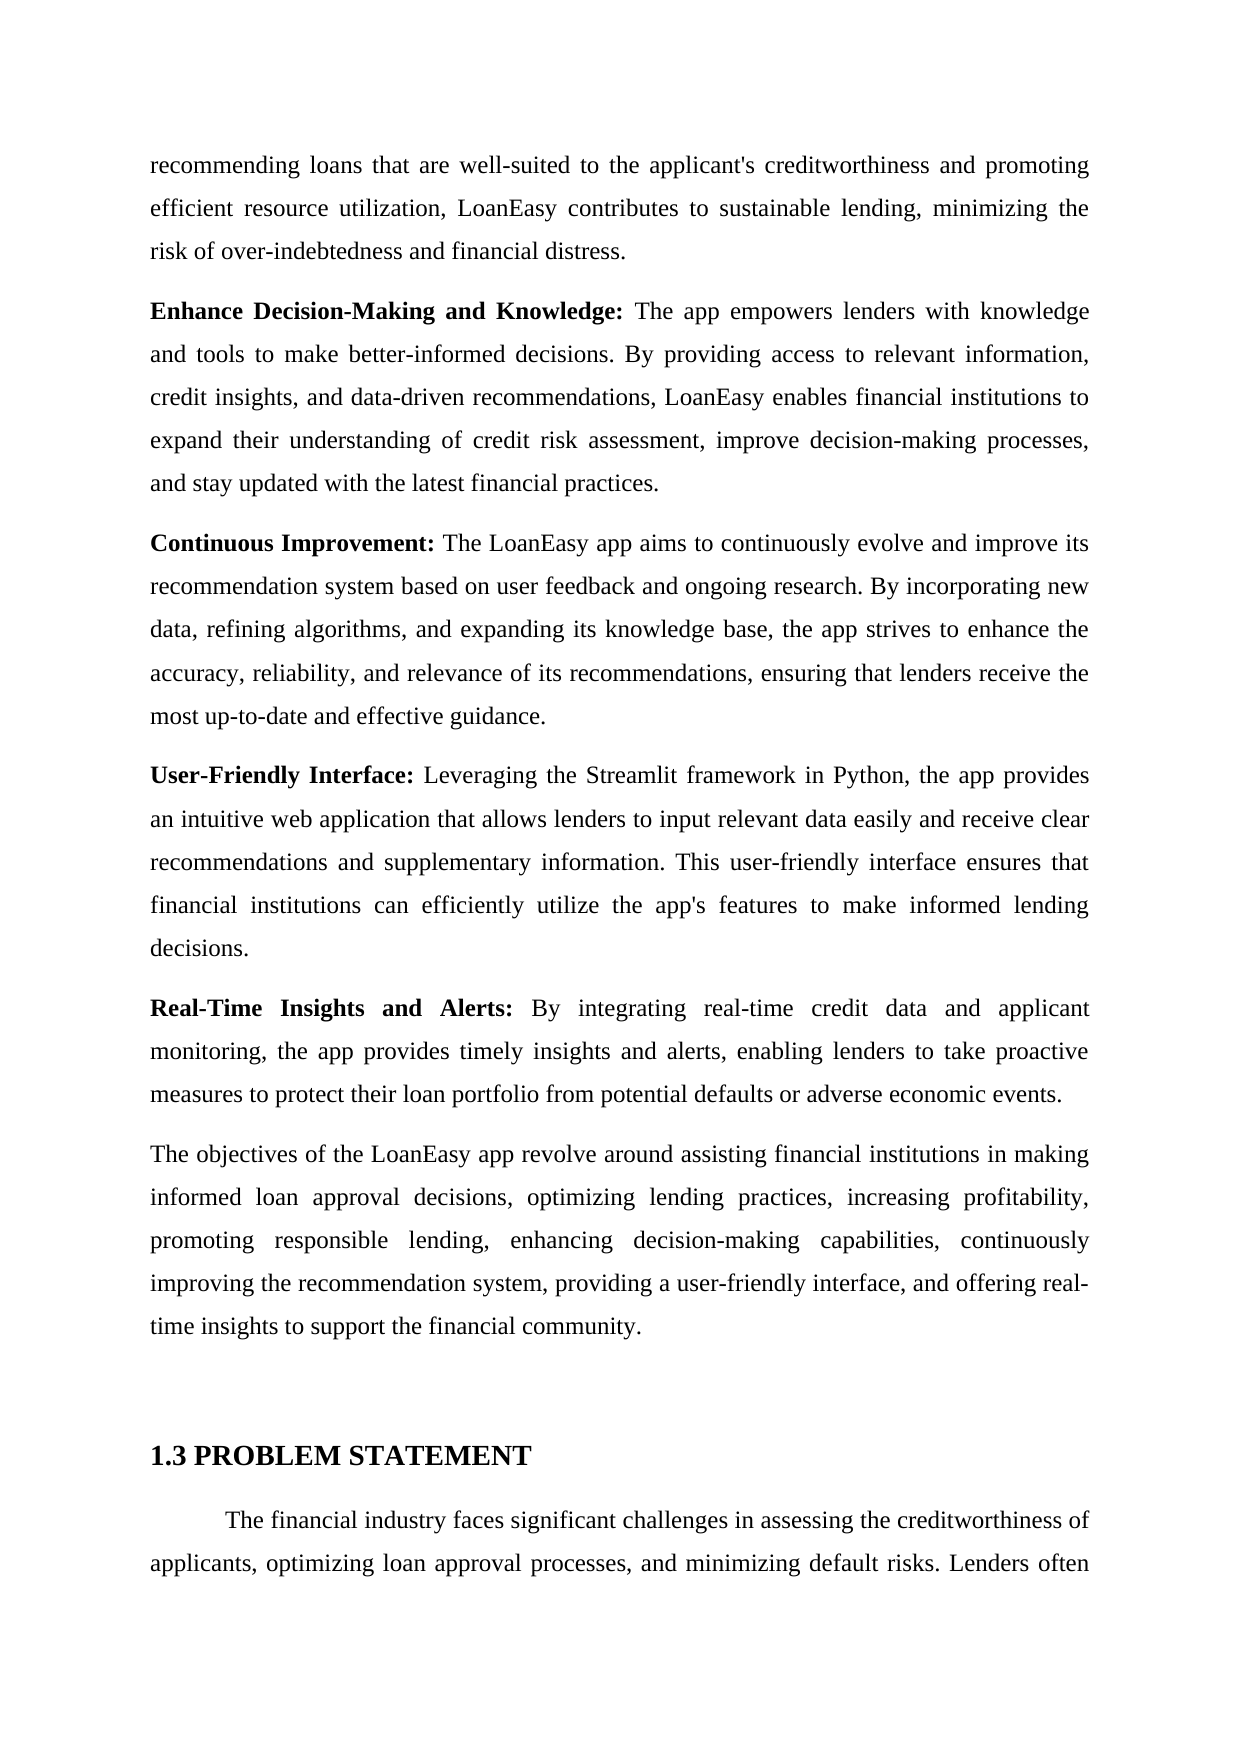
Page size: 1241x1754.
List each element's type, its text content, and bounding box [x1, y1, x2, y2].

text Real-Time Insights and Alerts: By integrating real-time credit data and applicant monitoring, the app provides timely insights and alerts, enabling lenders to take proactive measures to protect their loan portfolio from potential defaults or adverse economic events. [150, 993, 1090, 1108]
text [150, 150, 1090, 265]
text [150, 1505, 1090, 1577]
text The objectives of the LoanEasy app revolve around assisting financial institutions in making informed loan approval decisions, optimizing lending practices, increasing profitability, promoting responsible lending, enhancing decision-making capabilities, continuously improving the recommendation system, providing a user-friendly interface, and offering real-time insights to support the financial community. [150, 1139, 1090, 1340]
text Enhance Decision-Making and Knowledge: The app empowers lenders with knowledge and tools to make better-informed decisions. By providing access to relevant information, credit insights, and data-driven recommendations, LoanEasy enables financial institutions to expand their understanding of credit risk assessment, improve decision-making processes, and stay updated with the latest financial practices. [150, 296, 1090, 497]
text Continuous Improvement: The LoanEasy app aims to continuously evolve and improve its recommendation system based on user feedback and ongoing research. By incorporating new data, refining algorithms, and expanding its knowledge base, the app strives to enhance the accuracy, reliability, and relevance of its recommendations, ensuring that lenders receive the most up-to-date and effective guidance. [150, 528, 1090, 729]
text User-Friendly Interface: Leveraging the Streamlit framework in Python, the app provides an intuitive web application that allows lenders to input relevant data easily and receive clear recommendations and supplementary information. This user-friendly interface ensures that financial institutions can efficiently utilize the app's features to make informed lending decisions. [150, 761, 1090, 962]
text 1.3 PROBLEM STATEMENT [150, 1438, 1090, 1472]
